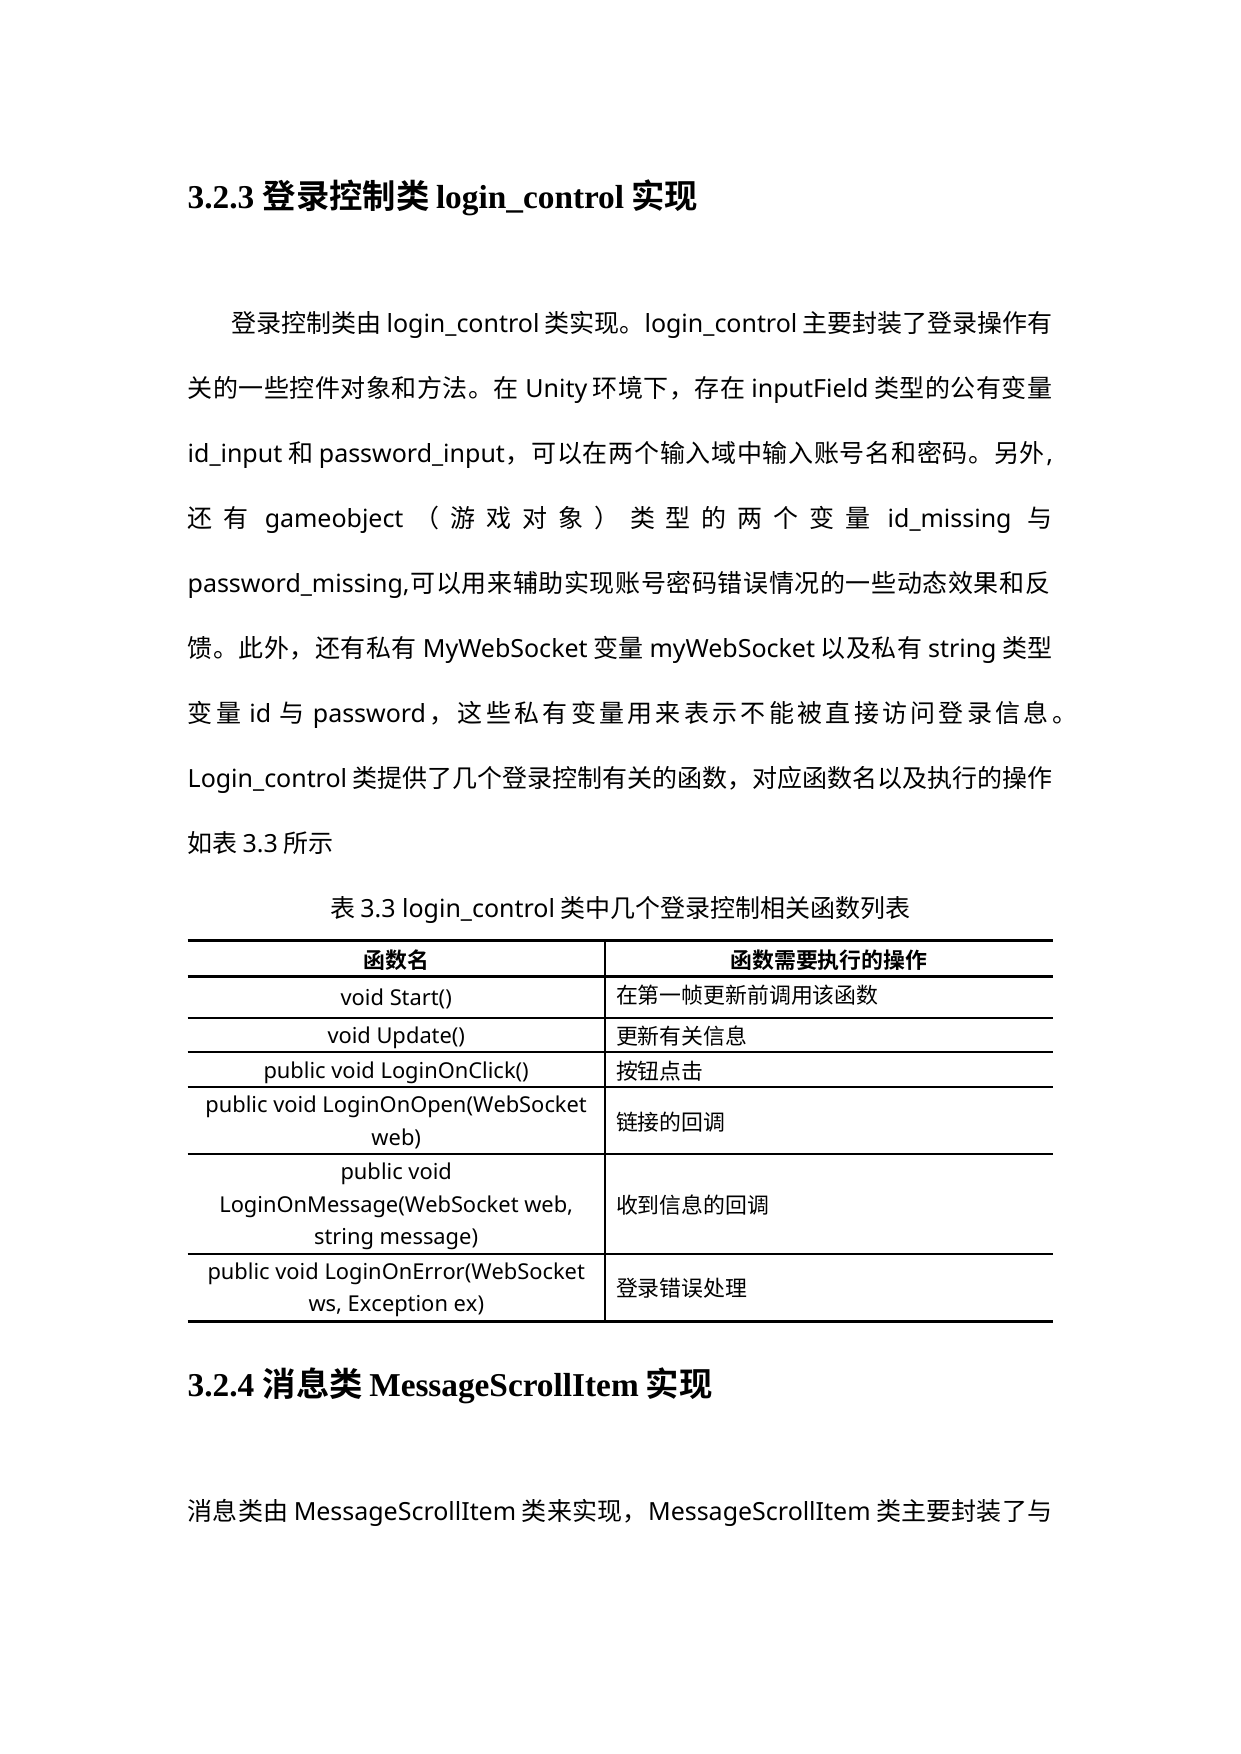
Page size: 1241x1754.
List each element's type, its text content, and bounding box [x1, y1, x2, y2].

table_cell void Start() [188, 978, 604, 1017]
table_cell 在第一帧更新前调用该函数 [606, 978, 1053, 1017]
text 登录控制类由login_control类实现。login_control主要封装了登录操作有关的一些控件对象和方法。在Unity环境下，存在inputField类型的公有变量id_input和password_input，可以在两个输入域中输入账号名和密码。另外,还有gameobject（游戏对象）类型的两个变量id_missing与password_missing,可以用来辅助实现账号密码错误情况的一些动态效果和反馈。此外，还有私有MyWebSocket变量myWebSocket以及私有string类型变量id与password，这些私有变量用来表示不能被直接访问登录信息。Login_control类提供了几个登录控制有关的函数，对应函数名以及执行的操作如表3.3所示 [187, 289, 1053, 874]
table_cell public void LoginOnOpen(WebSocket web) [188, 1088, 604, 1153]
table_header 函数名 [188, 942, 604, 975]
table_cell 按钮点击 [606, 1053, 1053, 1086]
table_cell public void LoginOnClick() [188, 1053, 604, 1086]
table_header 函数需要执行的操作 [606, 942, 1053, 975]
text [187, 1477, 1053, 1542]
subtitle 3.2.3 登录控制类login_control实现 [187, 162, 1053, 227]
table_cell 登录错误处理 [606, 1255, 1053, 1319]
subtitle 3.2.4 消息类MessageScrollItem实现 [187, 1350, 1053, 1415]
text 表3.3 login_control类中几个登录控制相关函数列表 [187, 874, 1053, 939]
table_cell 收到信息的回调 [606, 1155, 1053, 1252]
table_cell 链接的回调 [606, 1088, 1053, 1153]
table_cell void Update() [188, 1019, 604, 1051]
table_cell public void LoginOnError(WebSocket ws, Exception ex) [188, 1255, 604, 1319]
table_cell public void LoginOnMessage(WebSocket web, string message) [188, 1155, 604, 1252]
table_cell 更新有关信息 [606, 1019, 1053, 1051]
